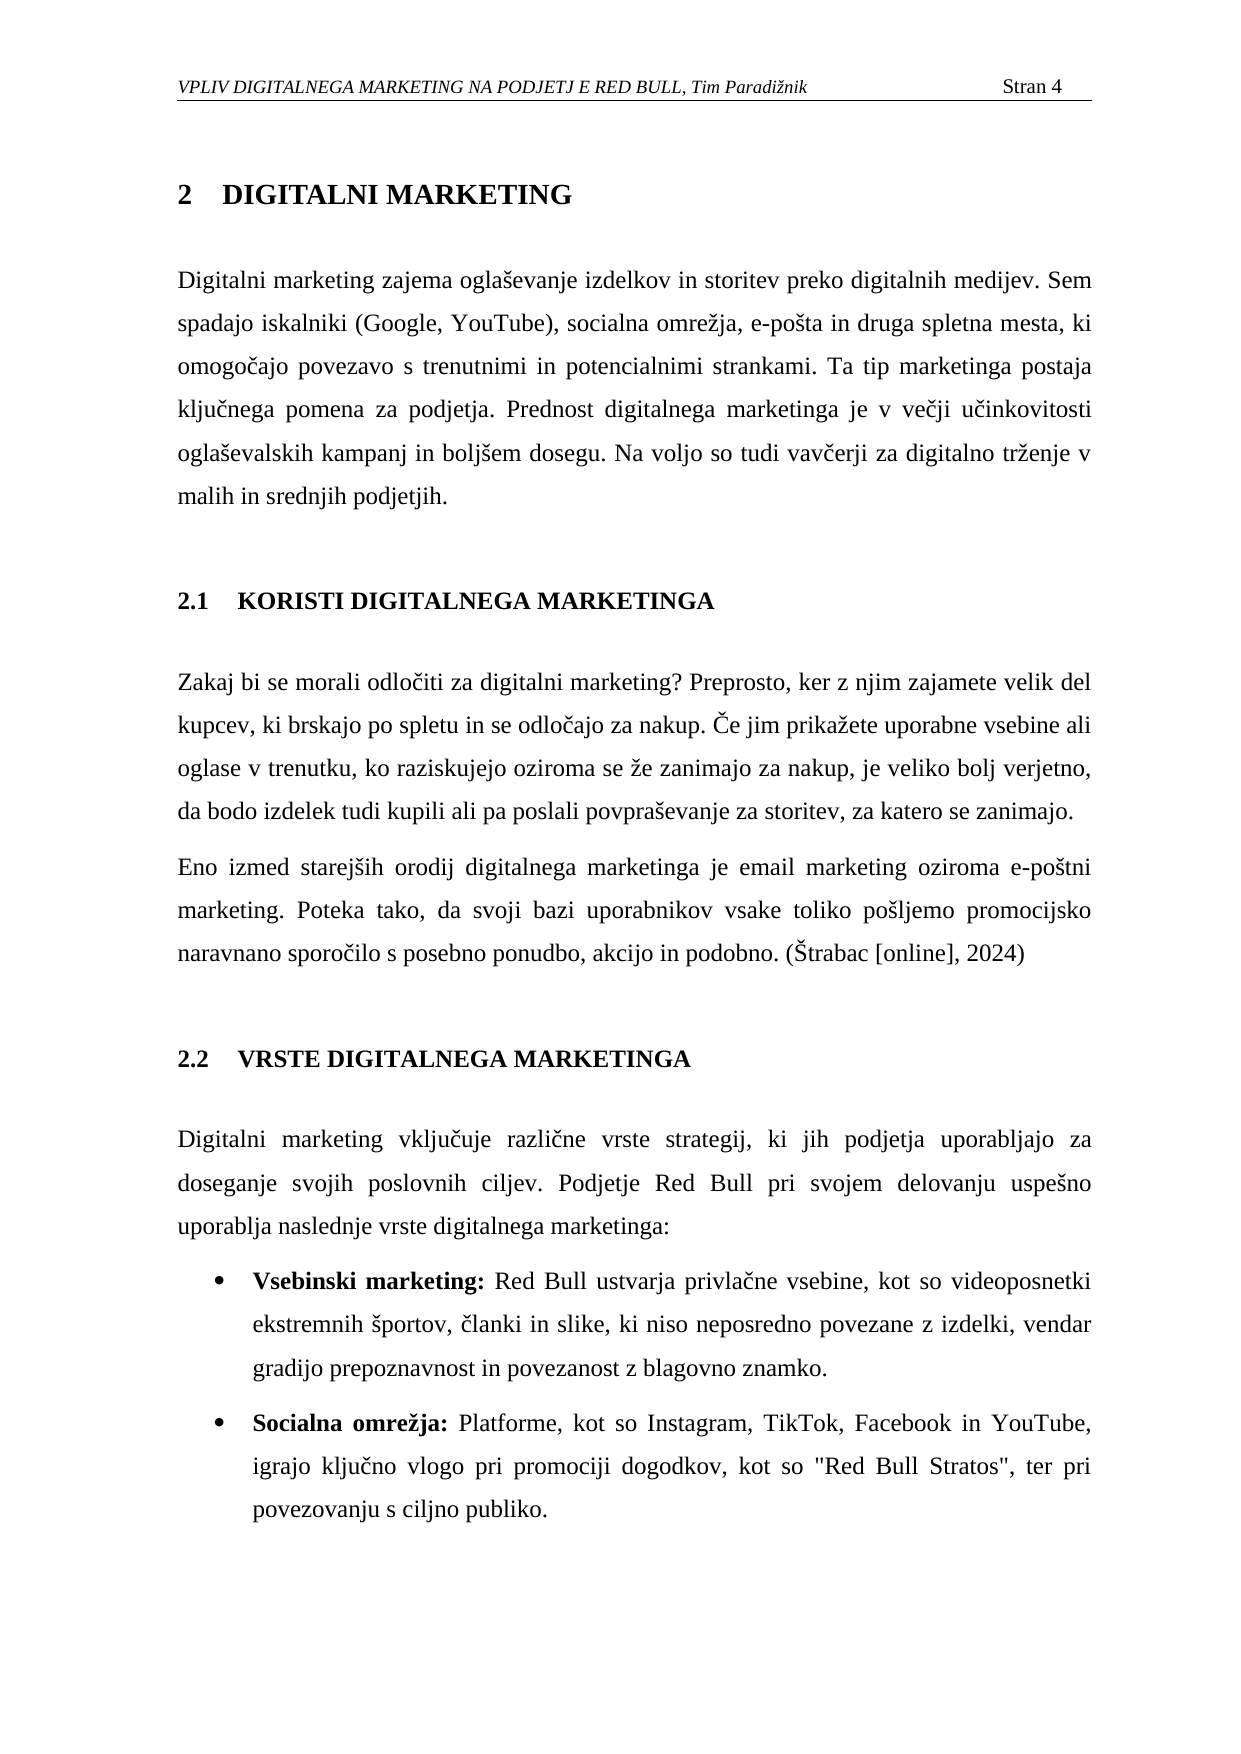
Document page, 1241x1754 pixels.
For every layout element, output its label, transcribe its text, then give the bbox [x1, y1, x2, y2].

subtitle vrste digitalnega marketinga [177, 1044, 1092, 1073]
text Digitalni marketing zajema oglaševanje izdelkov in storitev preko digitalnih medijev. Sem spadajo iskalniki (Google, YouTube), socialna omrežja, e-pošta in druga spletna mesta, ki omogočajo povezavo s trenutnimi in potencialnimi strankami. Ta tip marketinga postaja ključnega pomena za podjetja. Prednost digitalnega marketinga je v večji učinkovitosti oglaševalskih kampanj in boljšem dosegu. Na voljo so tudi vavčerji za digitalno trženje v malih in srednjih podjetjih. [177, 265, 1092, 509]
list Socialna omrežja: Platforme, kot so Instagram, TikTok, Facebook in YouTube, igrajo ključno vlogo pri promociji dogodkov, kot so "Red Bull Stratos", ter pri povezovanju s ciljno publiko. [215, 1408, 1092, 1523]
subtitle Koristi digitalnega marketinga [177, 586, 1092, 615]
text Eno izmed starejših orodij digitalnega marketinga je email marketing oziroma e-poštni marketing. Poteka tako, da svoji bazi uporabnikov vsake toliko pošljemo promocijsko naravnano sporočilo s posebno ponudbo, akcijo in podobno. (Štrabac [online], 2024) [177, 852, 1092, 967]
text Digitalni marketing vključuje različne vrste strategij, ki jih podjetja uporabljajo za doseganje svojih poslovnih ciljev. Podjetje Red Bull pri svojem delovanju uspešno uporablja naslednje vrste digitalnega marketinga: [177, 1124, 1092, 1239]
subtitle Digitalni marketing [177, 177, 1092, 211]
list Vsebinski marketing: Red Bull ustvarja privlačne vsebine, kot so videoposnetki ekstremnih športov, članki in slike, ki niso neposredno povezane z izdelki, vendar gradijo prepoznavnost in povezanost z blagovno znamko. [215, 1266, 1092, 1381]
text Zakaj bi se morali odločiti za digitalni marketing? Preprosto, ker z njim zajamete velik del kupcev, ki brskajo po spletu in se odločajo za nakup. Če jim prikažete uporabne vsebine ali oglase v trenutku, ko raziskujejo oziroma se že zanimajo za nakup, je veliko bolj verjetno, da bodo izdelek tudi kupili ali pa poslali povpraševanje za storitev, za katero se zanimajo. [177, 667, 1092, 825]
